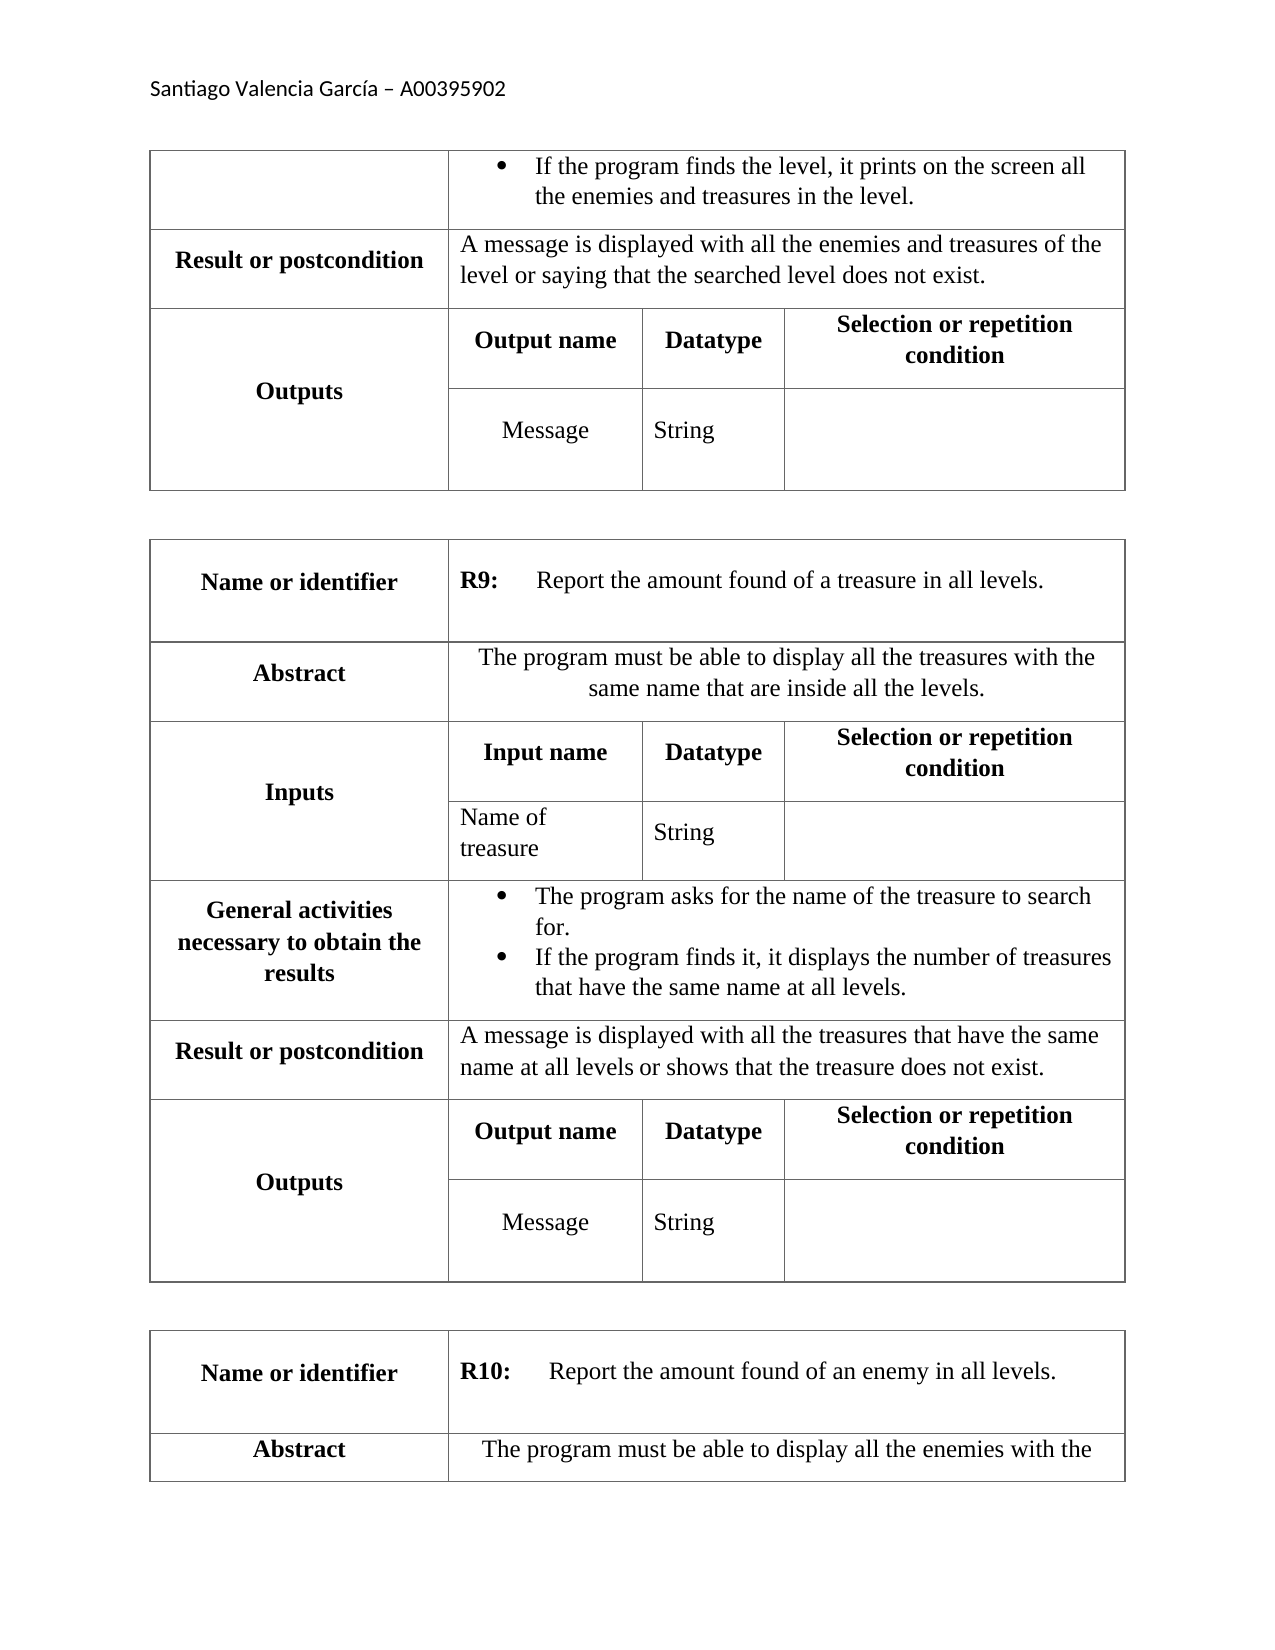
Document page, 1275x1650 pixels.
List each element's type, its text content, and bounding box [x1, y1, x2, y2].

table_cell Abstract [151, 1434, 448, 1481]
table_header Name or identifier [151, 1331, 448, 1433]
table_cell Message [449, 1180, 642, 1281]
table_cell A message is displayed with all the enemies and treasures of the level or saying that the searched level does not exist. [449, 230, 1124, 308]
table_cell The program must be able to display all the treasures with the same name that are inside all the levels. [449, 643, 1124, 721]
table_cell Selection or repetition condition [785, 722, 1124, 801]
table_cell [785, 802, 1124, 880]
table_header R10: Report the amount found of an enemy in all levels. [449, 1331, 1124, 1433]
table_header Name or identifier [151, 540, 448, 641]
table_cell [151, 151, 448, 228]
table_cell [449, 151, 1124, 228]
table_cell String [643, 802, 784, 880]
table_cell Selection or repetition condition [785, 309, 1124, 388]
table_cell General activities necessary to obtain the results [151, 881, 448, 1019]
table_cell Datatype [643, 309, 784, 388]
table_cell Inputs [151, 722, 448, 880]
table_cell Result or postcondition [151, 1021, 448, 1099]
table_cell Result or postcondition [151, 230, 448, 308]
table_cell Datatype [643, 722, 784, 801]
table_cell Output name [449, 309, 642, 388]
table_cell [785, 1180, 1124, 1281]
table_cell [449, 1434, 1124, 1481]
table_cell Input name [449, 722, 642, 801]
table_cell Name of treasure [449, 802, 642, 880]
table_cell A message is displayed with all the treasures that have the same name at all levels or shows that the treasure does not exist. [449, 1021, 1124, 1099]
table_cell Message [449, 389, 642, 490]
table_cell Datatype [643, 1100, 784, 1179]
table_cell String [643, 1180, 784, 1281]
table_header R9: Report the amount found of a treasure in all levels. [449, 540, 1124, 641]
table_cell Output name [449, 1100, 642, 1179]
table_cell String [643, 389, 784, 490]
table_cell Selection or repetition condition [785, 1100, 1124, 1179]
table_cell Outputs [151, 1100, 448, 1281]
table_cell The program asks for the name of the treasure to search for. If the program finds it, it displays the number of treasures that have the same name at all levels. [449, 881, 1124, 1019]
table_cell [785, 389, 1124, 490]
table_cell Abstract [151, 643, 448, 721]
table_cell Outputs [151, 309, 448, 490]
